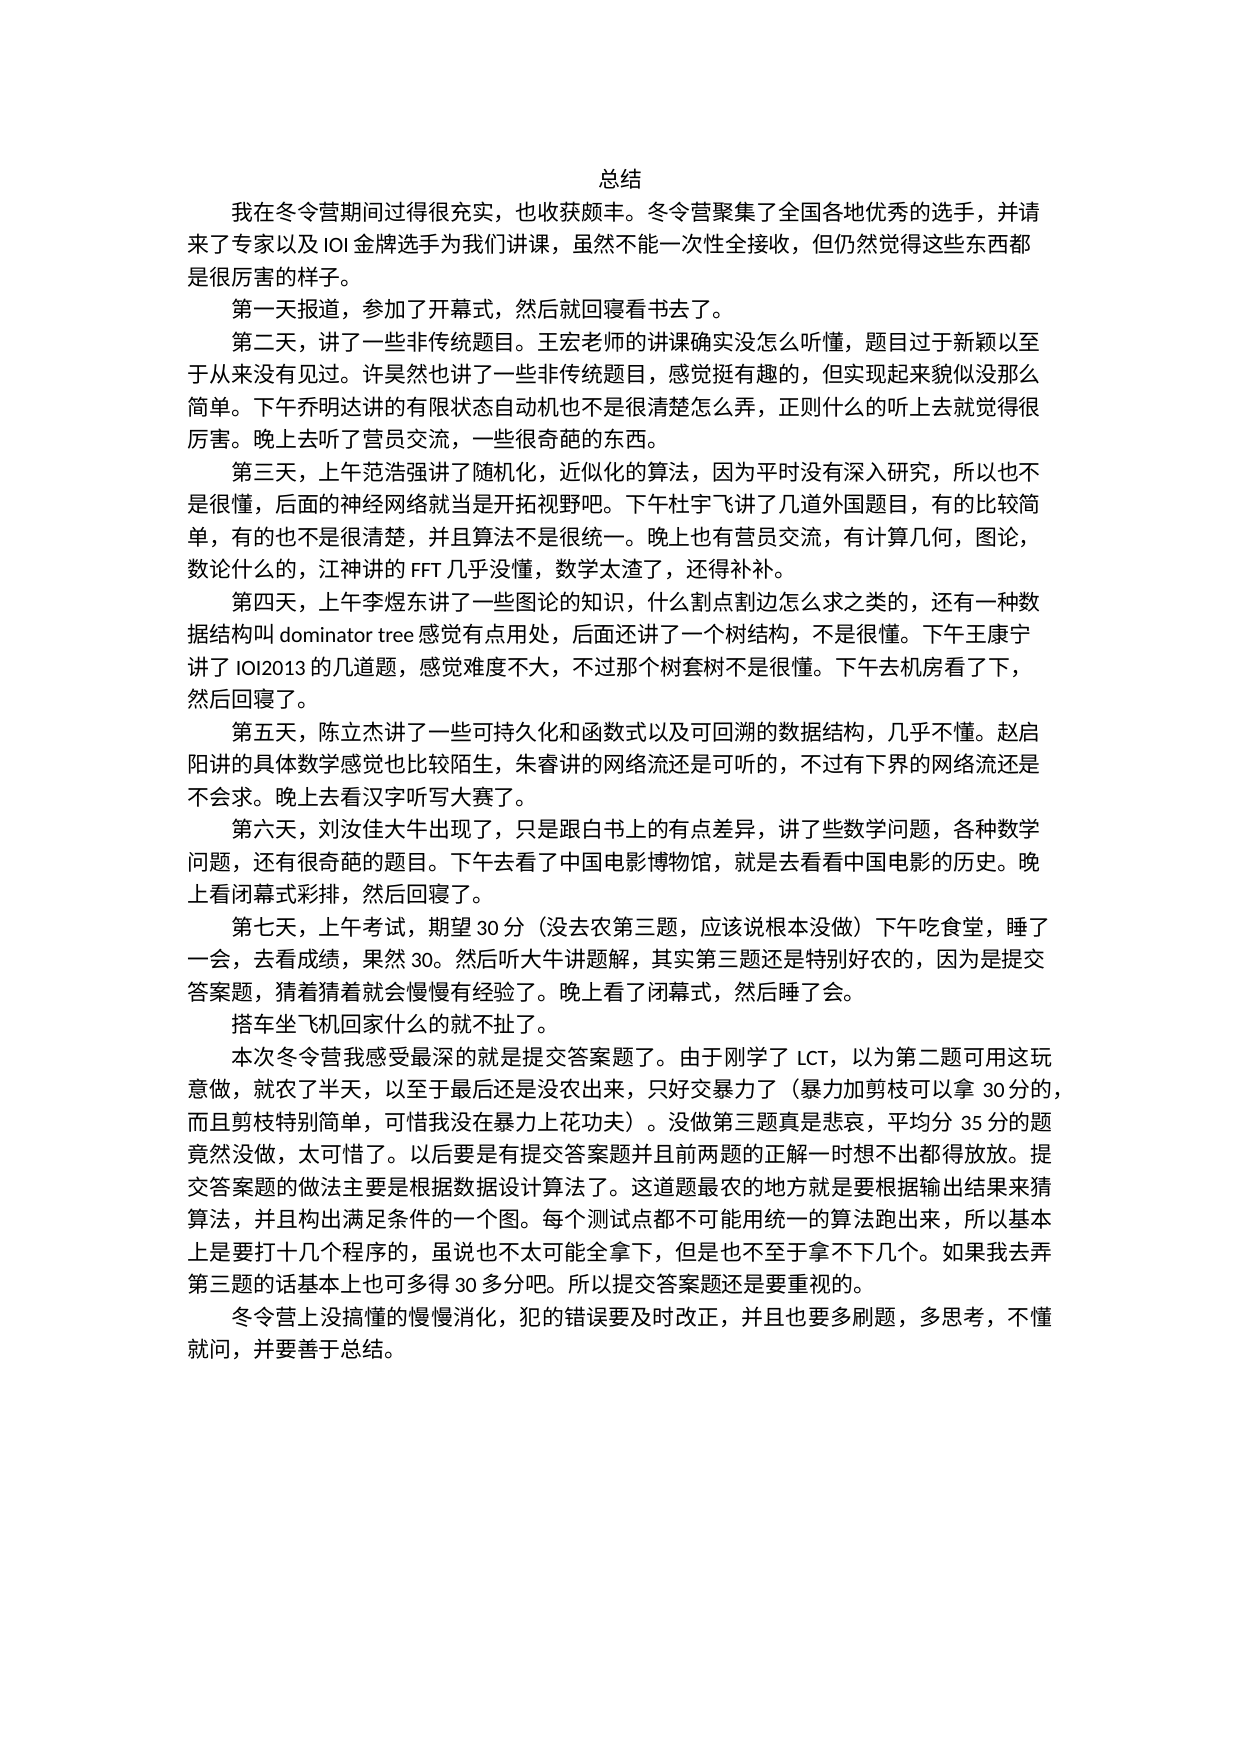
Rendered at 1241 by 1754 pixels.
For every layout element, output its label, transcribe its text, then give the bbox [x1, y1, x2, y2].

text 第四天，上午李煜东讲了一些图论的知识，什么割点割边怎么求之类的，还有一种数据结构叫dominator tree感觉有点用处，后面还讲了一个树结构，不是很懂。下午王康宁讲了IOI2013的几道题，感觉难度不大，不过那个树套树不是很懂。下午去机房看了下，然后回寝了。 [187, 584, 1053, 714]
text 第七天，上午考试，期望30分（没去农第三题，应该说根本没做）下午吃食堂，睡了一会，去看成绩，果然30。然后听大牛讲题解，其实第三题还是特别好农的，因为是提交答案题，猜着猜着就会慢慢有经验了。晚上看了闭幕式，然后睡了会。 [187, 909, 1053, 1007]
text 第二天，讲了一些非传统题目。王宏老师的讲课确实没怎么听懂，题目过于新颖以至于从来没有见过。许昊然也讲了一些非传统题目，感觉挺有趣的，但实现起来貌似没那么简单。下午乔明达讲的有限状态自动机也不是很清楚怎么弄，正则什么的听上去就觉得很厉害。晚上去听了营员交流，一些很奇葩的东西。 [187, 324, 1053, 454]
text 第三天，上午范浩强讲了随机化，近似化的算法，因为平时没有深入研究，所以也不是很懂，后面的神经网络就当是开拓视野吧。下午杜宇飞讲了几道外国题目，有的比较简单，有的也不是很清楚，并且算法不是很统一。晚上也有营员交流，有计算几何，图论，数论什么的，江神讲的FFT几乎没懂，数学太渣了，还得补补。 [187, 454, 1053, 584]
text 第六天，刘汝佳大牛出现了，只是跟白书上的有点差异，讲了些数学问题，各种数学问题，还有很奇葩的题目。下午去看了中国电影博物馆，就是去看看中国电影的历史。晚上看闭幕式彩排，然后回寝了。 [187, 812, 1053, 909]
text 第五天，陈立杰讲了一些可持久化和函数式以及可回溯的数据结构，几乎不懂。赵启阳讲的具体数学感觉也比较陌生，朱睿讲的网络流还是可听的，不过有下界的网络流还是不会求。晚上去看汉字听写大赛了。 [187, 714, 1053, 812]
text 搭车坐飞机回家什么的就不扯了。 [187, 1007, 1053, 1039]
text 我在冬令营期间过得很充实，也收获颇丰。冬令营聚集了全国各地优秀的选手，并请来了专家以及IOI金牌选手为我们讲课，虽然不能一次性全接收，但仍然觉得这些东西都是很厉害的样子。 [187, 194, 1053, 292]
text 本次冬令营我感受最深的就是提交答案题了。由于刚学了LCT，以为第二题可用这玩意做，就农了半天，以至于最后还是没农出来，只好交暴力了（暴力加剪枝可以拿30分的，而且剪枝特别简单，可惜我没在暴力上花功夫）。没做第三题真是悲哀，平均分35分的题竟然没做，太可惜了。以后要是有提交答案题并且前两题的正解一时想不出都得放放。提交答案题的做法主要是根据数据设计算法了。这道题最农的地方就是要根据输出结果来猜算法，并且构出满足条件的一个图。每个测试点都不可能用统一的算法跑出来，所以基本上是要打十几个程序的，虽说也不太可能全拿下，但是也不至于拿不下几个。如果我去弄第三题的话基本上也可多得30多分吧。所以提交答案题还是要重视的。 [187, 1039, 1053, 1299]
text 冬令营上没搞懂的慢慢消化，犯的错误要及时改正，并且也要多刷题，多思考，不懂就问，并要善于总结。 [187, 1299, 1053, 1364]
text 总结 [187, 162, 1053, 194]
text 第一天报道，参加了开幕式，然后就回寝看书去了。 [187, 292, 1053, 324]
